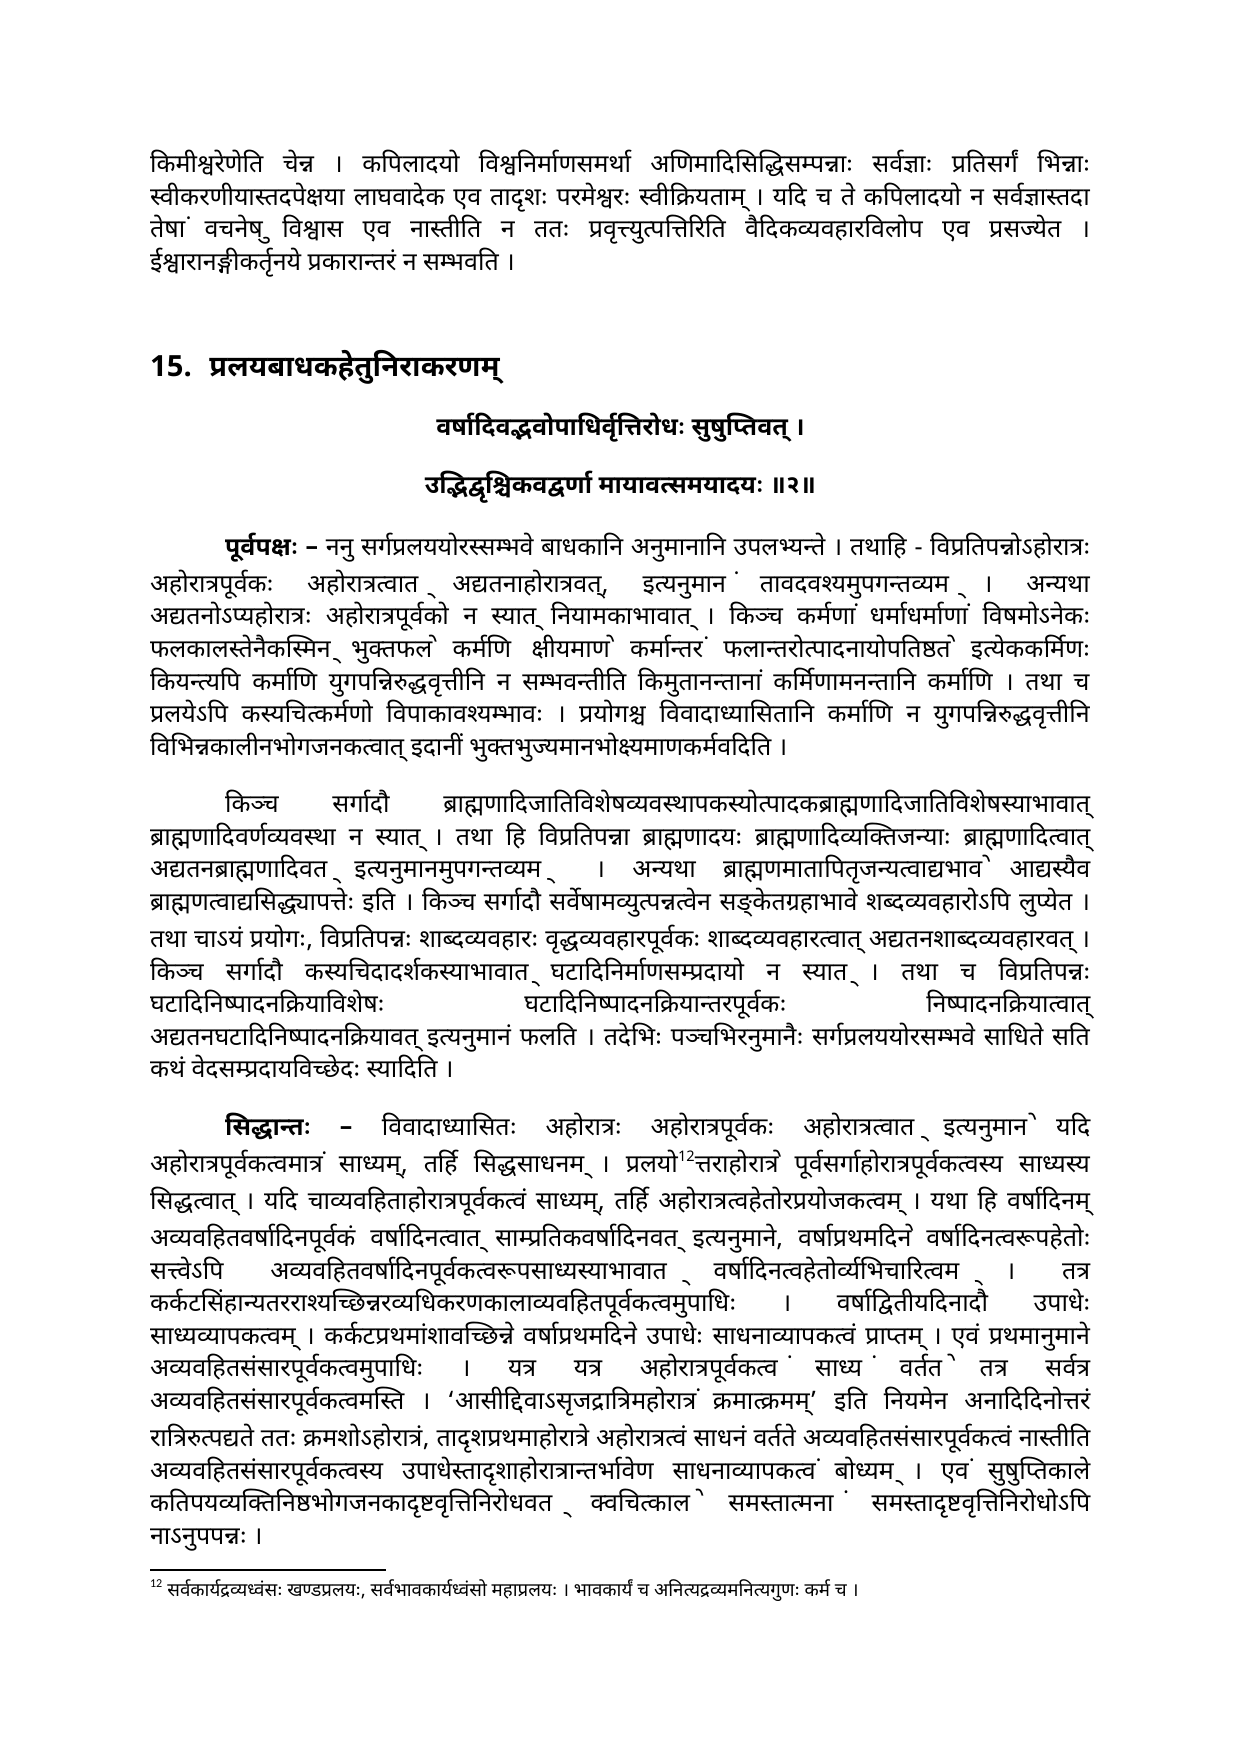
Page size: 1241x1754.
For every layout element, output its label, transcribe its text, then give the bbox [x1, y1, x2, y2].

text किञ्च सर्गादौ ब्राह्मणादिजातिविशेषव्यवस्थापकस्योत्पादकब्राह्मणादिजातिविशेषस्याभावात् ब्राह्मणादिवर्णव्यवस्था न स्यात् । तथा हि विप्रतिपन्ना ब्राह्मणादयः ब्राह्मणादिव्यक्तिजन्याः ब्राह्मणादित्वात् अद्यतनब्राह्मणादिवत् इत्यनुमानमुपगन्तव्यम् । अन्यथा ब्राह्मणमातापितृजन्यत्वाद्यभावे आद्यस्यैव ब्राह्मणत्वाद्यसिद्ध्यापत्तेः इति । किञ्च सर्गादौ सर्वेषामव्युत्पन्नत्वेन सङ्केतग्रहाभावे शब्दव्यवहारोऽपि लुप्येत । तथा चाऽयं प्रयोगः, विप्रतिपन्नः शाब्दव्यवहारः वृद्धव्यवहारपूर्वकः शाब्दव्यवहारत्वात् अद्यतनशाब्दव्यवहारवत् । किञ्च सर्गादौ कस्यचिदादर्शकस्याभावात् घटादिनिर्माणसम्प्रदायो न स्यात् । तथा च विप्रतिपन्नः घटादिनिष्पादनक्रियाविशेषः घटादिनिष्पादनक्रियान्तरपूर्वकः निष्पादनक्रियात्वात् अद्यतनघटादिनिष्पादनक्रियावत् इत्यनुमानं फलति । तदेभिः पञ्चभिरनुमानैः सर्गप्रलययोरसम्भवे साधिते सति कथं वेदसम्प्रदायविच्छेदः स्यादिति । [150, 790, 1090, 1088]
text उद्भिद्वृश्चिकवद्वर्णा मायावत्समयादयः ॥२॥ [476, 471, 1090, 503]
text वर्षादिवद्भवोपाधिर्वृत्तिरोधः सुषुप्तिवत् । [150, 413, 1090, 446]
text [150, 150, 1090, 280]
text सिद्धान्तः – विवादाध्यासितः अहोरात्रः अहोरात्रपूर्वकः अहोरात्रत्वात् इत्यनुमाने यदि अहोरात्रपूर्वकत्वमात्रं साध्यम्, तर्हि सिद्धसाधनम् । प्रलयोत्तराहोरात्रे पूर्वसर्गाहोरात्रपूर्वकत्वस्य साध्यस्य सिद्धत्वात् । यदि चाव्यवहिताहोरात्रपूर्वकत्वं साध्यम्, तर्हि अहोरात्रत्वहेतोरप्रयोजकत्वम् । यथा हि वर्षादिनम् अव्यवहितवर्षादिनपूर्वकं वर्षादिनत्वात् साम्प्रतिकवर्षादिनवत् इत्यनुमाने, वर्षाप्रथमदिने वर्षादिनत्वरूपहेतोः सत्त्वेऽपि अव्यवहितवर्षादिनपूर्वकत्वरूपसाध्यस्याभावात् वर्षादिनत्वहेतोर्व्यभिचारित्वम् । तत्र कर्कटसिंहान्यतरराश्यच्छिन्नरव्यधिकरणकालाव्यवहितपूर्वकत्वमुपाधिः । वर्षाद्वितीयदिनादौ उपाधेः साध्यव्यापकत्वम् । कर्कटप्रथमांशावच्छिन्ने वर्षाप्रथमदिने उपाधेः साधनाव्यापकत्वं प्राप्तम् । एवं प्रथमानुमाने अव्यवहितसंसारपूर्वकत्वमुपाधिः । यत्र यत्र अहोरात्रपूर्वकत्वं साध्यं वर्तते तत्र सर्वत्र अव्यवहितसंसारपूर्वकत्वमस्ति । ‘आसीद्दिवाऽसृजद्रात्रिमहोरात्रं क्रमात्क्रमम्’ इति नियमेन अनादिदिनोत्तरं रात्रिरुत्पद्यते ततः क्रमशोऽहोरात्रं, तादृशप्रथमाहोरात्रे अहोरात्रत्वं साधनं वर्तते अव्यवहितसंसारपूर्वकत्वं नास्तीति अव्यवहितसंसारपूर्वकत्वस्य उपाधेस्तादृशाहोरात्रान्तर्भावेण साधनाव्यापकत्वं बोध्यम् । एवं सुषुप्तिकाले कतिपयव्यक्तिनिष्ठभोगजनकादृष्टवृत्तिनिरोधवत् क्वचित्काले समस्तात्मनां समस्तादृष्टवृत्तिनिरोधोऽपि नाऽनुपपन्नः । [150, 1113, 1090, 1554]
text पूर्वपक्षः – ननु सर्गप्रलययोरस्सम्भवे बाधकानि अनुमानानि उपलभ्यन्ते । तथाहि - विप्रतिपन्नोऽहोरात्रः अहोरात्रपूर्वकः अहोरात्रत्वात् अद्यतनाहोरात्रवत्, इत्यनुमानं तावदवश्यमुपगन्तव्यम् । अन्यथा अद्यतनोऽप्यहोरात्रः अहोरात्रपूर्वको न स्यात् नियामकाभावात् । किञ्च कर्मणां धर्माधर्माणां विषमोऽनेकः फलकालस्तेनैकस्मिन् भुक्तफले कर्मणि क्षीयमाणे कर्मान्तरं फलान्तरोत्पादनायोपतिष्ठते इत्येककर्मिणः कियन्त्यपि कर्माणि युगपन्निरुद्धवृत्तीनि न सम्भवन्तीति किमुतानन्तानां कर्मिणामनन्तानि कर्माणि । तथा च प्रलयेऽपि कस्यचित्कर्मणो विपाकावश्यम्भावः । प्रयोगश्च विवादाध्यासितानि कर्माणि न युगपन्निरुद्धवृत्तीनि विभिन्नकालीनभोगजनकत्वात् इदानीं भुक्तभुज्यमानभोक्ष्यमाणकर्मवदिति । [150, 528, 1090, 765]
list प्रलयबाधकहेतुनिराकरणम् [150, 345, 1090, 388]
text उद्भिद्वृश्चिकवद्वर्णा मायावत्समयादयः ॥२॥ [150, 471, 482, 503]
